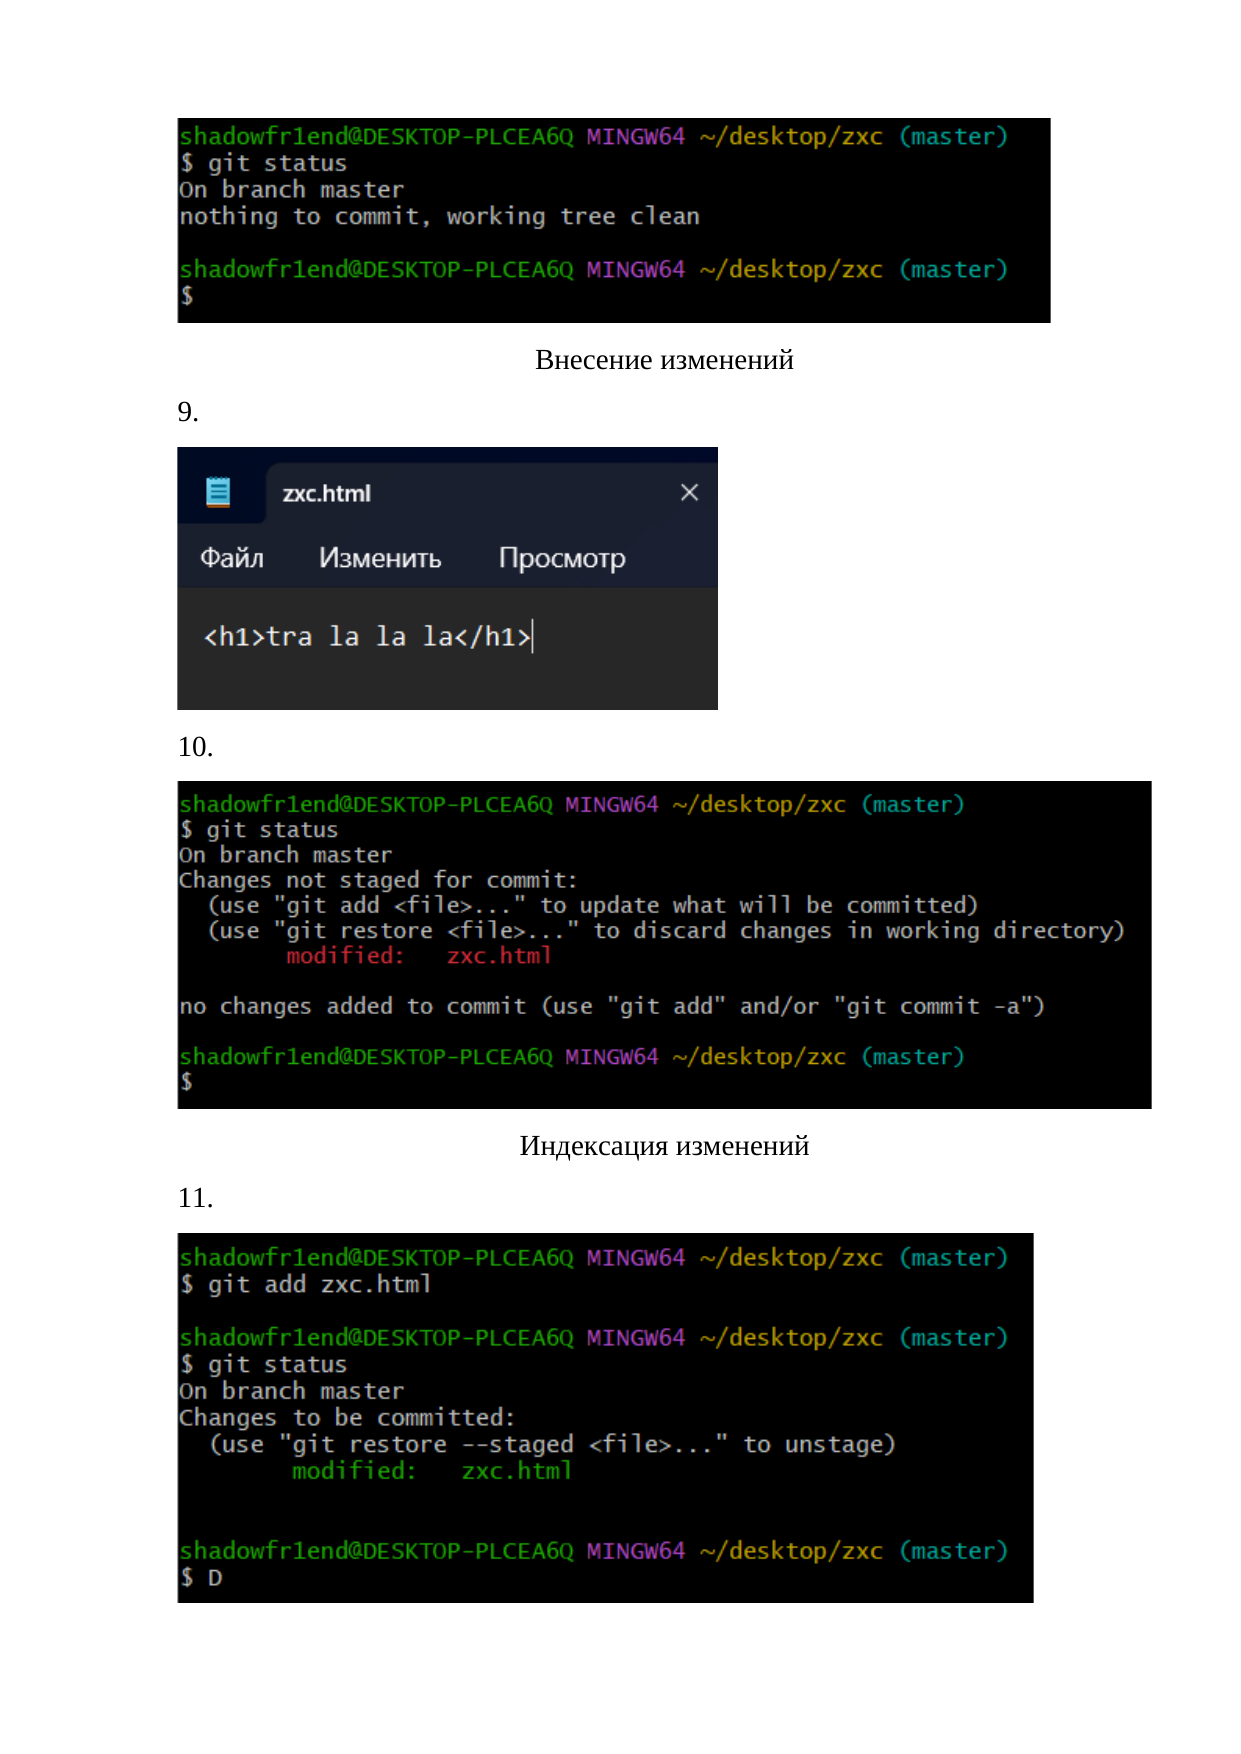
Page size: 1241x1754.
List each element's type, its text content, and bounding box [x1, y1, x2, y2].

picture [177, 118, 1051, 323]
text 10. [177, 729, 1152, 762]
picture [177, 781, 1152, 1109]
text Индексация изменений [177, 1128, 1152, 1161]
text 11. [177, 1181, 1152, 1214]
picture [177, 447, 718, 710]
text 9. [177, 394, 1152, 428]
text Внесение изменений [177, 342, 1152, 375]
picture [177, 1233, 1034, 1603]
